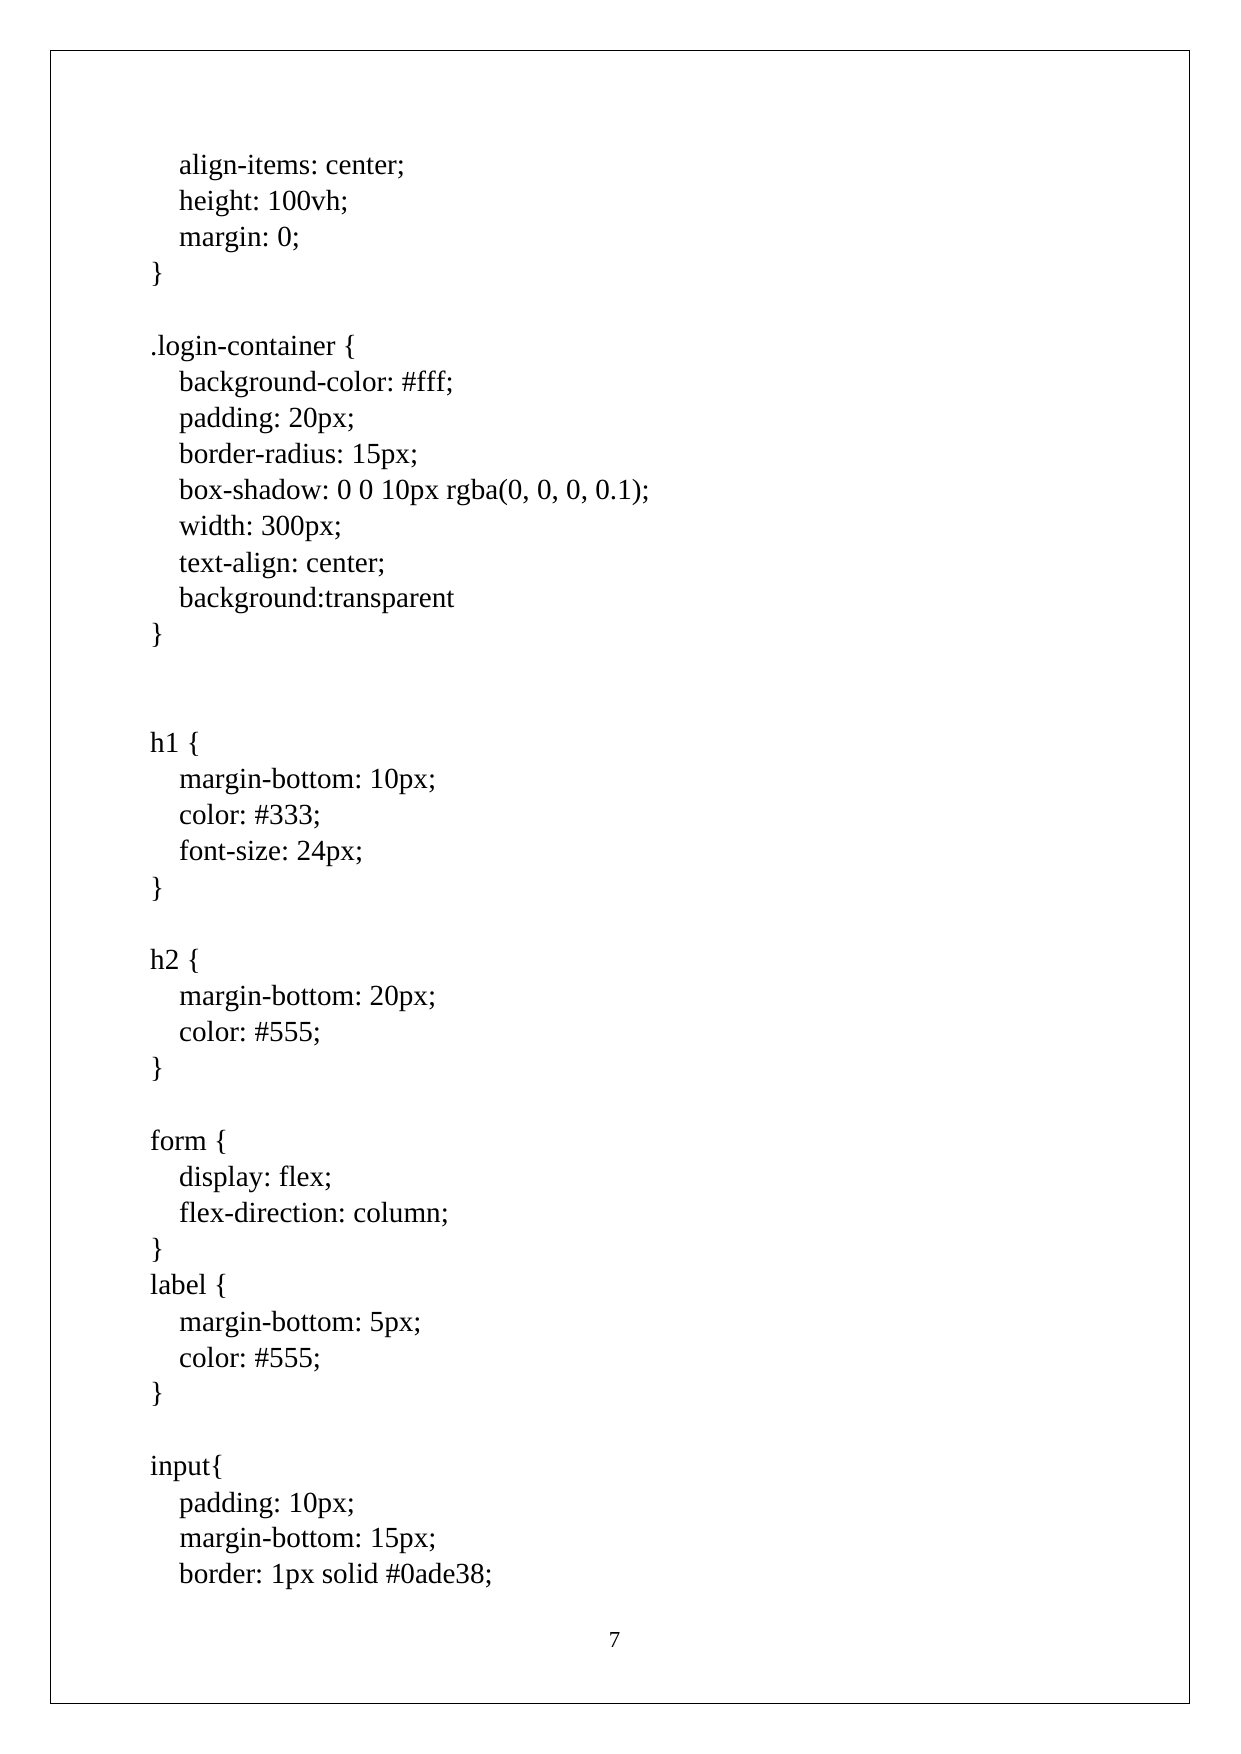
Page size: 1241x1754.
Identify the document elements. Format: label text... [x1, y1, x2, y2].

text label { [150, 1267, 1101, 1301]
text h1 { [150, 725, 1101, 758]
text font-size: 24px; [179, 833, 1101, 867]
text } [150, 1376, 1101, 1409]
text text-align: center; background:transparent [179, 545, 456, 614]
text h2 { [150, 942, 1101, 976]
text display: flex; [179, 1159, 1101, 1193]
text flex-direction: column; [179, 1195, 1101, 1228]
text } [150, 256, 1101, 289]
text .login-container { background-color: #fff; padding: 20px; [150, 328, 454, 434]
text margin-bottom: 20px; color: #555; [179, 978, 438, 1048]
text form { [150, 1123, 1101, 1156]
text } [150, 870, 1101, 903]
text input{ [150, 1448, 1101, 1482]
text } [150, 616, 1101, 650]
text border-radius: 15px; [179, 436, 1101, 470]
text align-items: center; height: 100vh; margin: 0; [179, 147, 407, 253]
text border: 1px solid #0ade38; [179, 1556, 1101, 1590]
text margin-bottom: 10px; color: #333; [179, 761, 438, 831]
text padding: 10px; margin-bottom: 15px; [179, 1485, 436, 1554]
text } [150, 1051, 1101, 1084]
text margin-bottom: 5px; color: #555; [179, 1304, 423, 1373]
text } [150, 1231, 1101, 1265]
text box-shadow: 0 0 10px rgba(0, 0, 0, 0.1); width: 300px; [179, 472, 651, 542]
